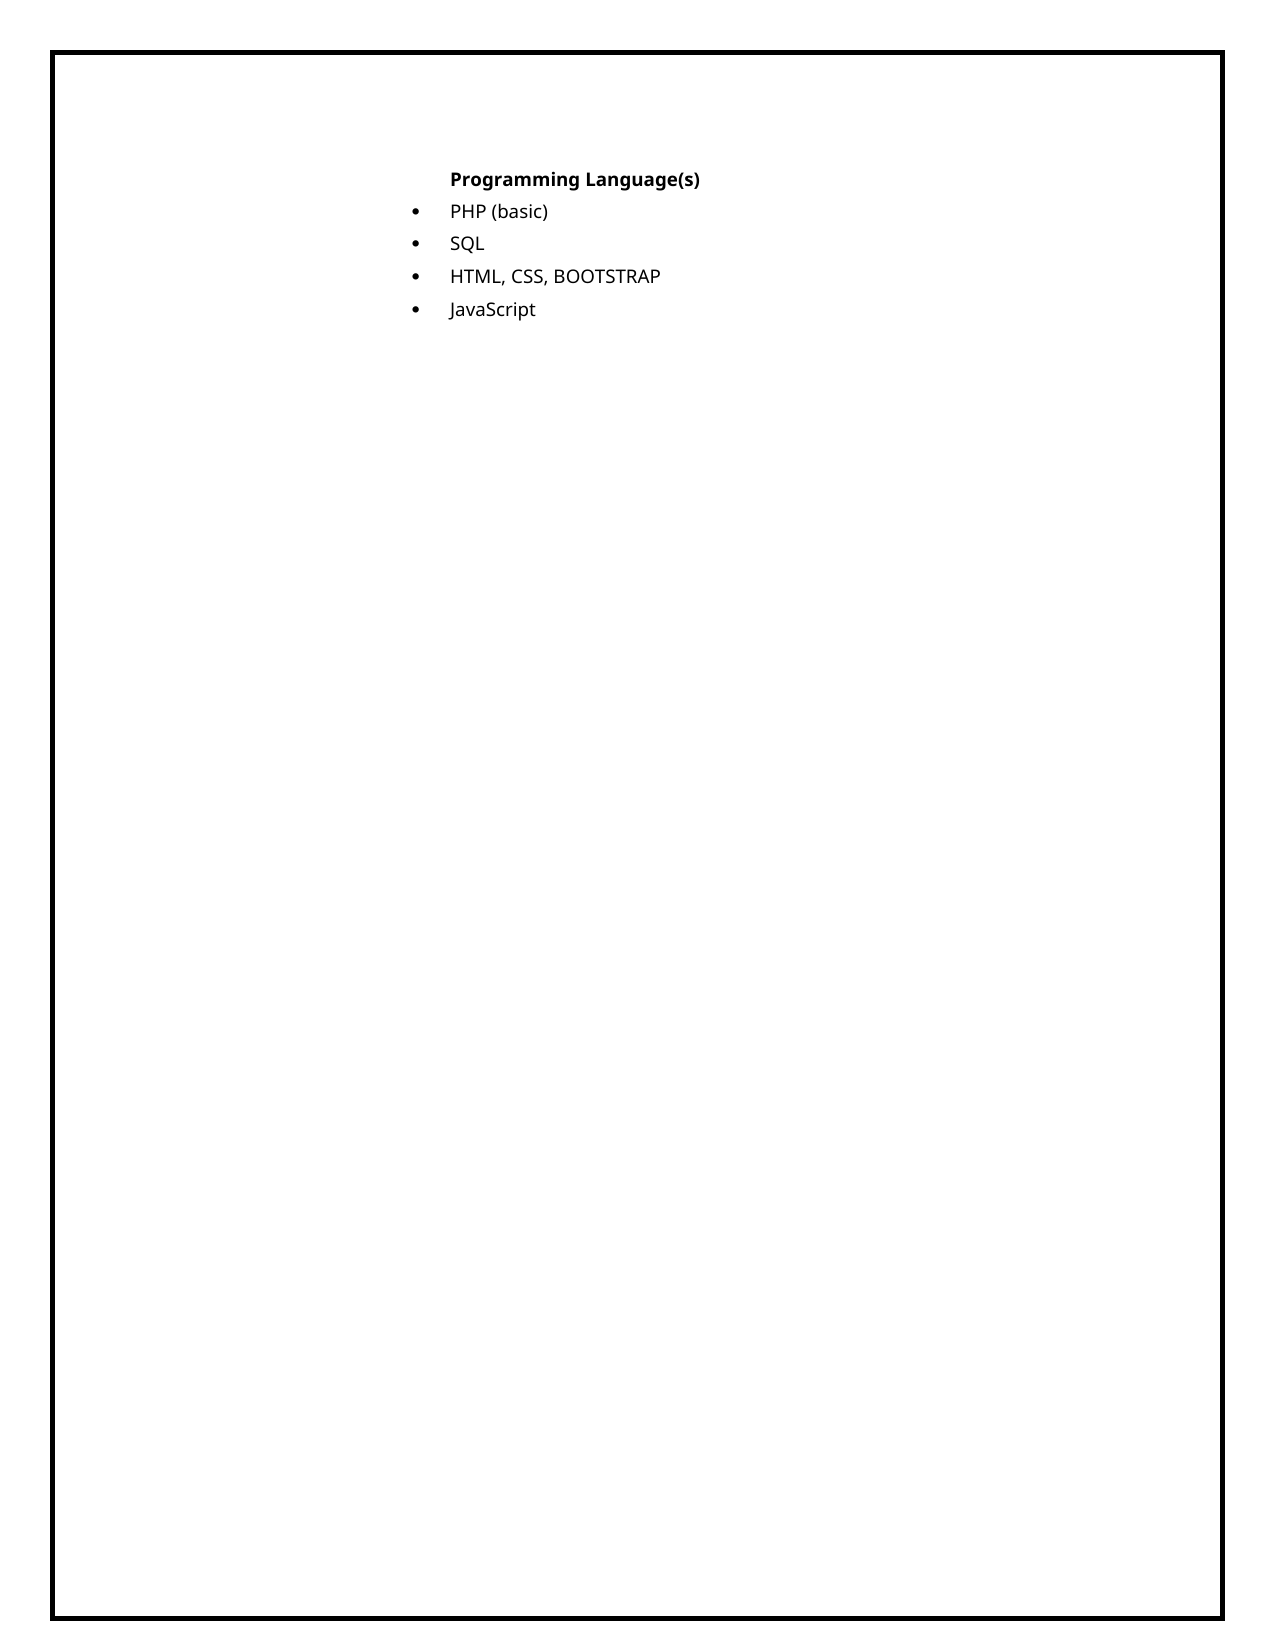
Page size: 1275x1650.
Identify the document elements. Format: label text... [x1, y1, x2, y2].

list SQL [412, 225, 1137, 257]
list HTML, CSS, BOOTSTRAP [412, 257, 1137, 290]
list PHP (basic) [412, 193, 1137, 225]
list JavaScript [412, 290, 1137, 323]
text Programming Language(s) [450, 159, 1137, 193]
